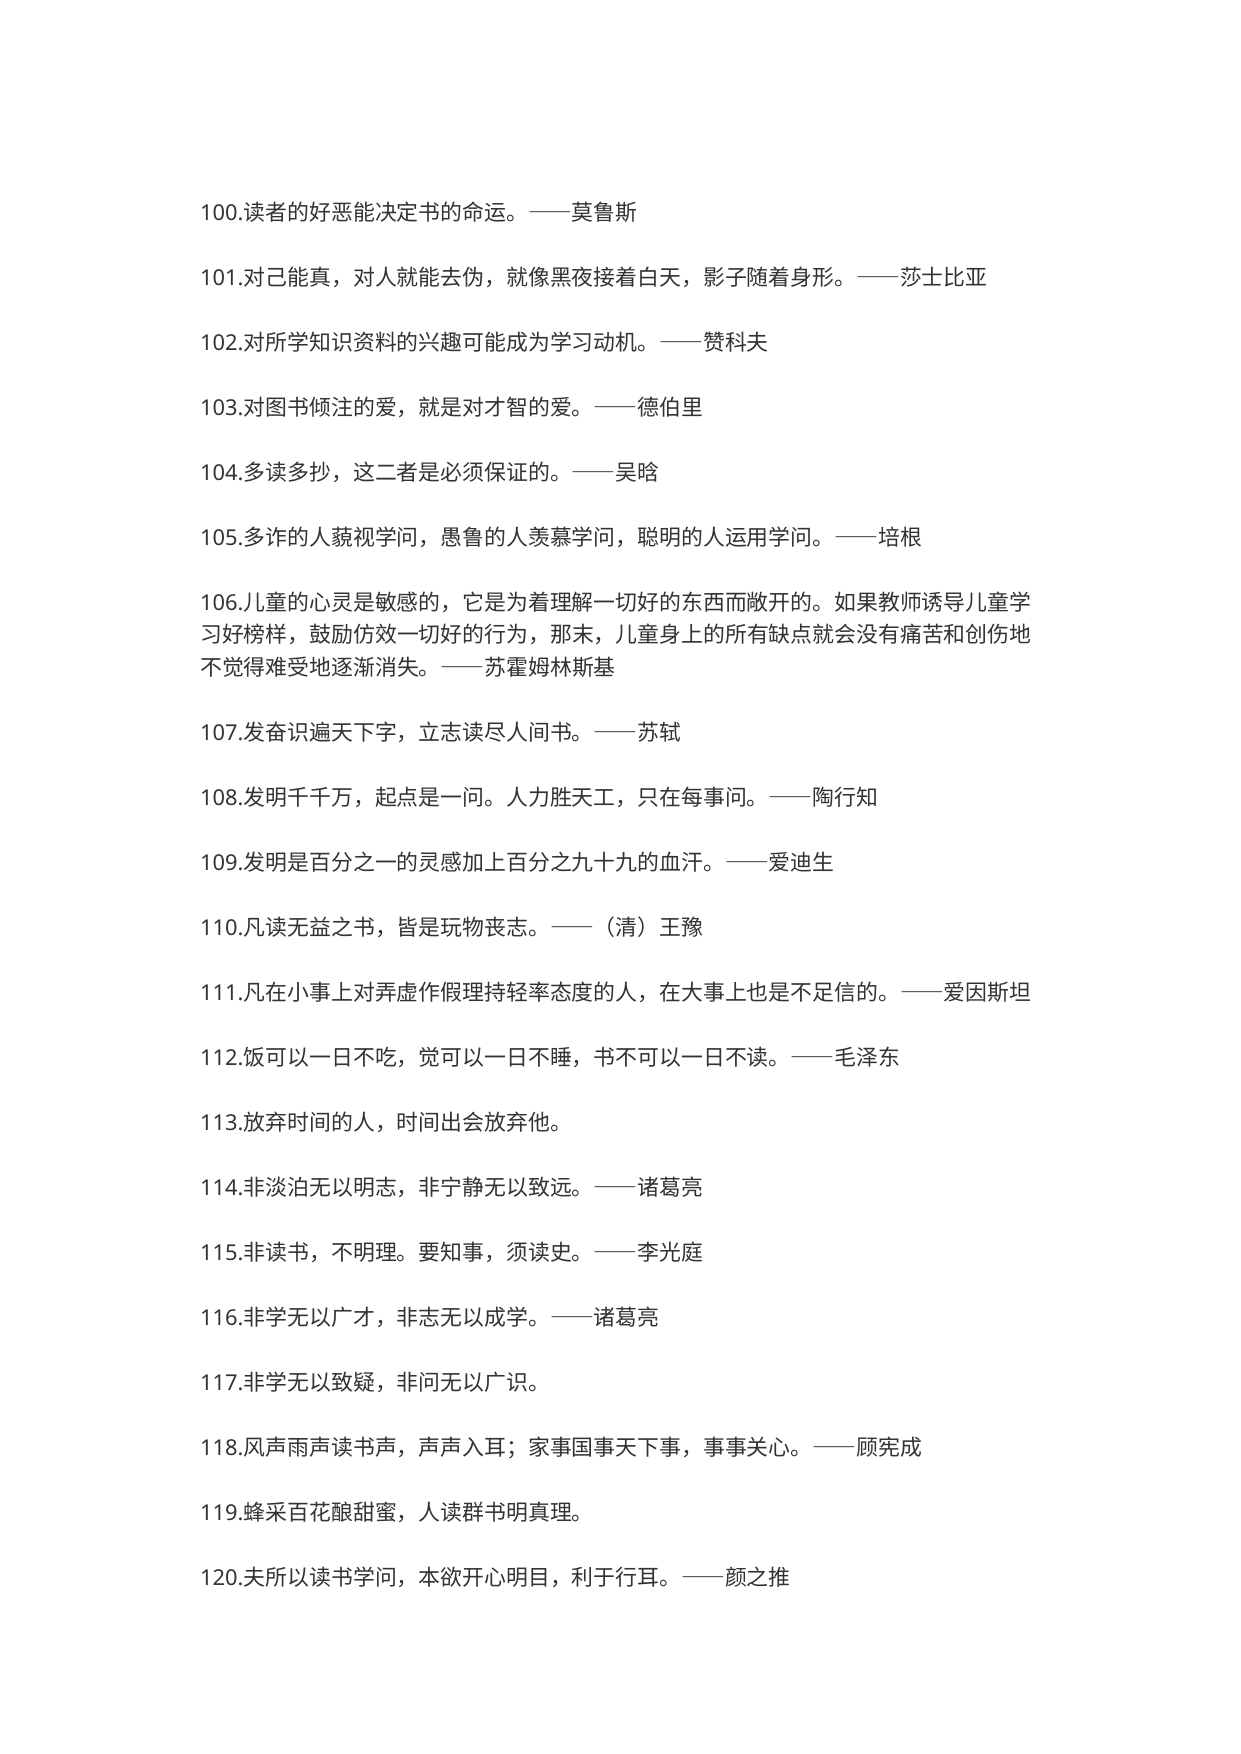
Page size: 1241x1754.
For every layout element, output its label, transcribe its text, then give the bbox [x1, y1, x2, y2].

text 119.蜂采百花酿甜蜜，人读群书明真理。 [200, 1494, 1040, 1527]
text 111.凡在小事上对弄虚作假理持轻率态度的人，在大事上也是不足信的。——爱因斯坦 [200, 974, 1040, 1007]
text 116.非学无以广才，非志无以成学。——诸葛亮 [200, 1299, 1040, 1332]
text 100.读者的好恶能决定书的命运。——莫鲁斯 [200, 194, 1040, 227]
text 117.非学无以致疑，非问无以广识。 [200, 1364, 1040, 1397]
text 108.发明千千万，起点是一问。人力胜天工，只在每事问。——陶行知 [200, 779, 1040, 812]
text 115.非读书，不明理。要知事，须读史。——李光庭 [200, 1234, 1040, 1267]
text 109.发明是百分之一的灵感加上百分之九十九的血汗。——爱迪生 [200, 844, 1040, 877]
text 107.发奋识遍天下字，立志读尽人间书。——苏轼 [200, 714, 1040, 747]
text 113.放弃时间的人，时间出会放弃他。 [200, 1104, 1040, 1137]
text 110.凡读无益之书，皆是玩物丧志。——（清）王豫 [200, 909, 1040, 942]
text 105.多诈的人藐视学问，愚鲁的人羡慕学问，聪明的人运用学问。——培根 [200, 519, 1040, 552]
text 104.多读多抄，这二者是必须保证的。——吴晗 [200, 454, 1040, 487]
text 112.饭可以一日不吃，觉可以一日不睡，书不可以一日不读。——毛泽东 [200, 1039, 1040, 1072]
text 102.对所学知识资料的兴趣可能成为学习动机。——赞科夫 [200, 324, 1040, 357]
text 103.对图书倾注的爱，就是对才智的爱。——德伯里 [200, 389, 1040, 422]
text 118.风声雨声读书声，声声入耳；家事国事天下事，事事关心。——顾宪成 [200, 1429, 1040, 1462]
text 120.夫所以读书学问，本欲开心明目，利于行耳。——颜之推 [200, 1559, 1040, 1592]
text 114.非淡泊无以明志，非宁静无以致远。——诸葛亮 [200, 1169, 1040, 1202]
text 101.对己能真，对人就能去伪，就像黑夜接着白天，影子随着身形。——莎士比亚 [200, 259, 1040, 292]
text 106.儿童的心灵是敏感的，它是为着理解一切好的东西而敞开的。如果教师诱导儿童学习好榜样，鼓励仿效一切好的行为，那末，儿童身上的所有缺点就会没有痛苦和创伤地不觉得难受地逐渐消失。——苏霍姆林斯基 [200, 584, 1040, 682]
